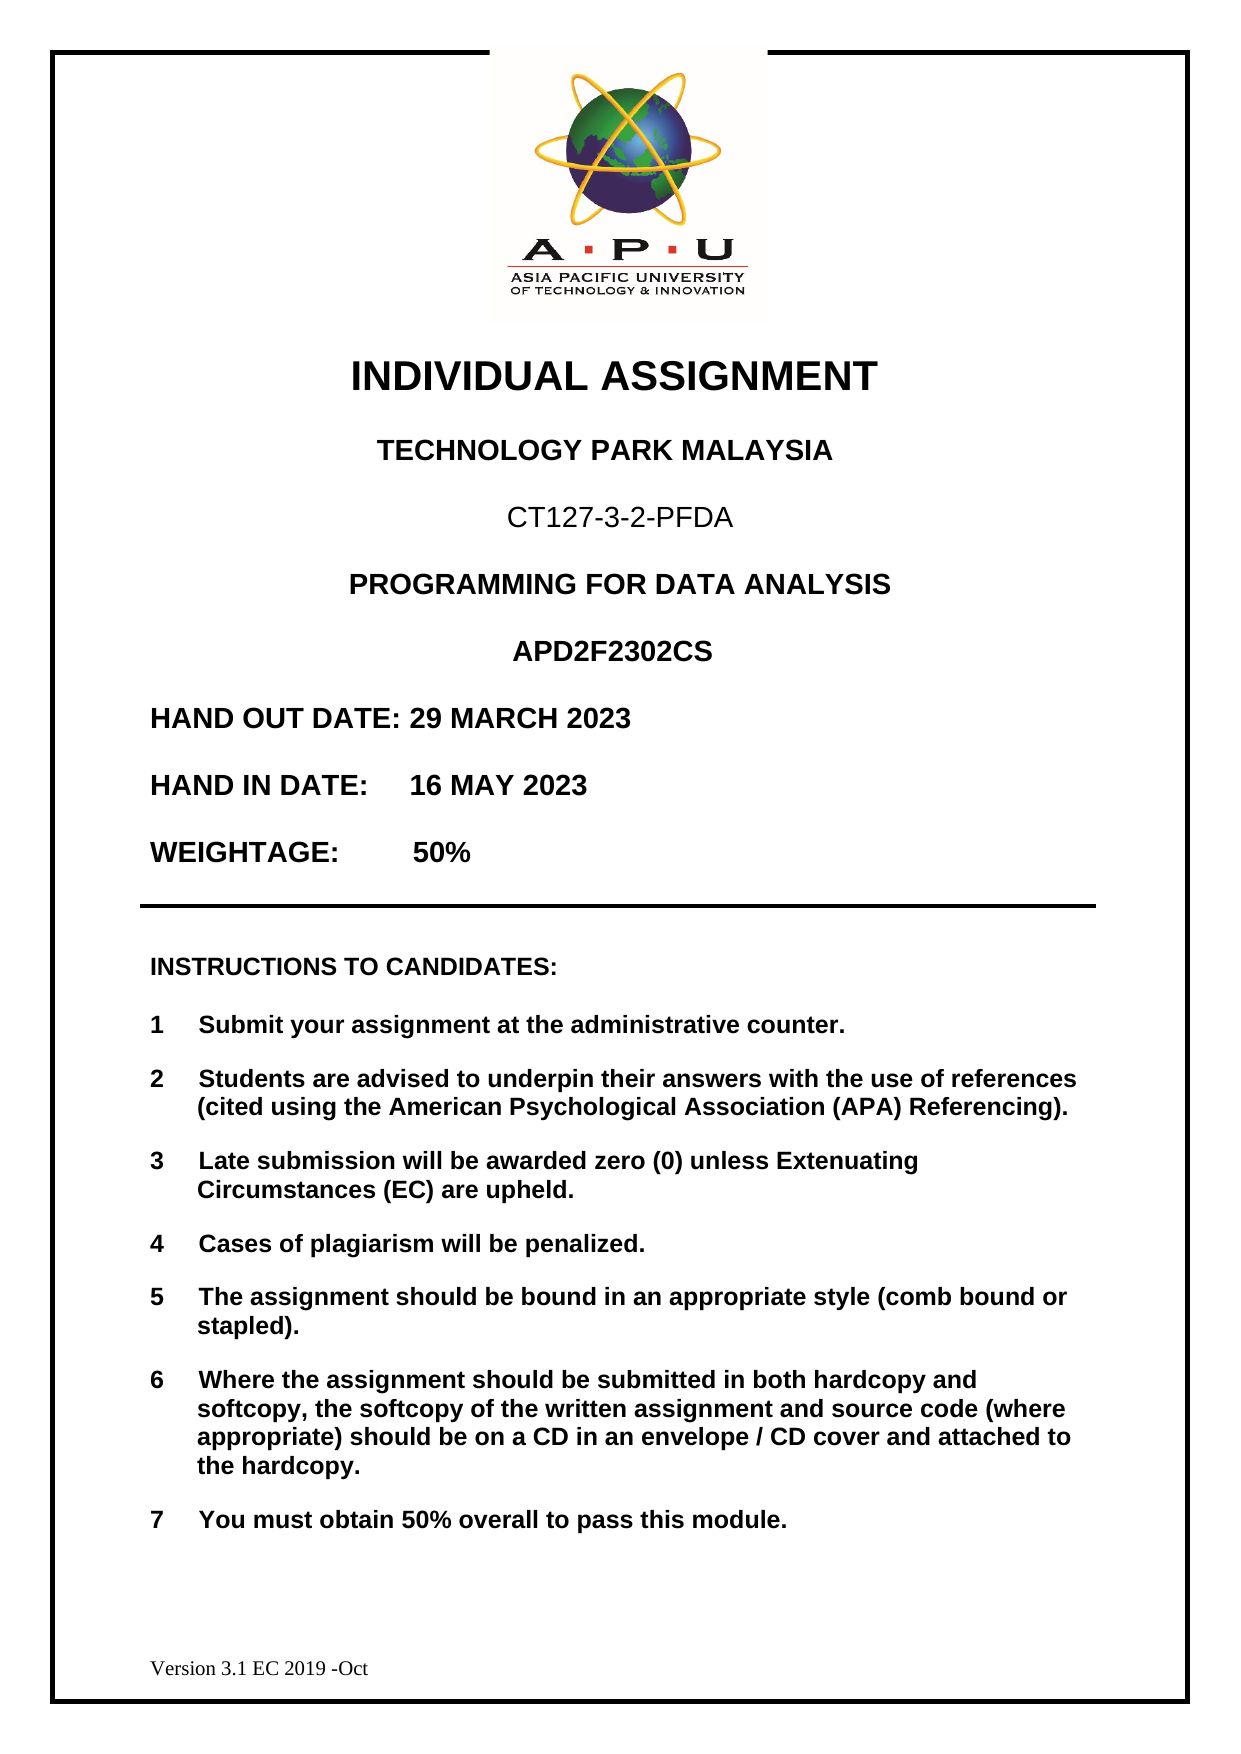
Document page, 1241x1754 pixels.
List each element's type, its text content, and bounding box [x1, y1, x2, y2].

text 3 Late submission will be awarded zero (0) unless Extenuating Circumstances (EC) are upheld. [150, 1146, 1090, 1203]
text 4 Cases of plagiarism will be penalized. [150, 1228, 1090, 1257]
text 2 Students are advised to underpin their answers with the use of references (cited using the American Psychological Association (APA) Referencing). [150, 1063, 1090, 1121]
text HAND IN DATE: 16 2023 [150, 768, 1134, 802]
text 6 Where the assignment should be submitted in both hardcopy and softcopy, the softcopy of the written assignment and source code (where appropriate) should be on a CD in an envelope / CD cover and attached to the hardcopy. [150, 1365, 1090, 1480]
text HAND OUT DATE: 29 2023 [105, 701, 1171, 734]
text INSTRUCTIONS TO CANDIDATES: [122, 952, 1090, 981]
text 7 You must obtain 50% overall to pass this module. [150, 1505, 1090, 1533]
text 5 The assignment should be bound in an appropriate style (comb bound or stapled). [150, 1282, 1090, 1340]
text APD2F2302CS [135, 634, 1090, 667]
text 1 Submit your assignment at the administrative counter. [150, 1010, 1090, 1038]
picture [489, 44, 768, 323]
text WEIGHTAGE: [105, 835, 1134, 869]
